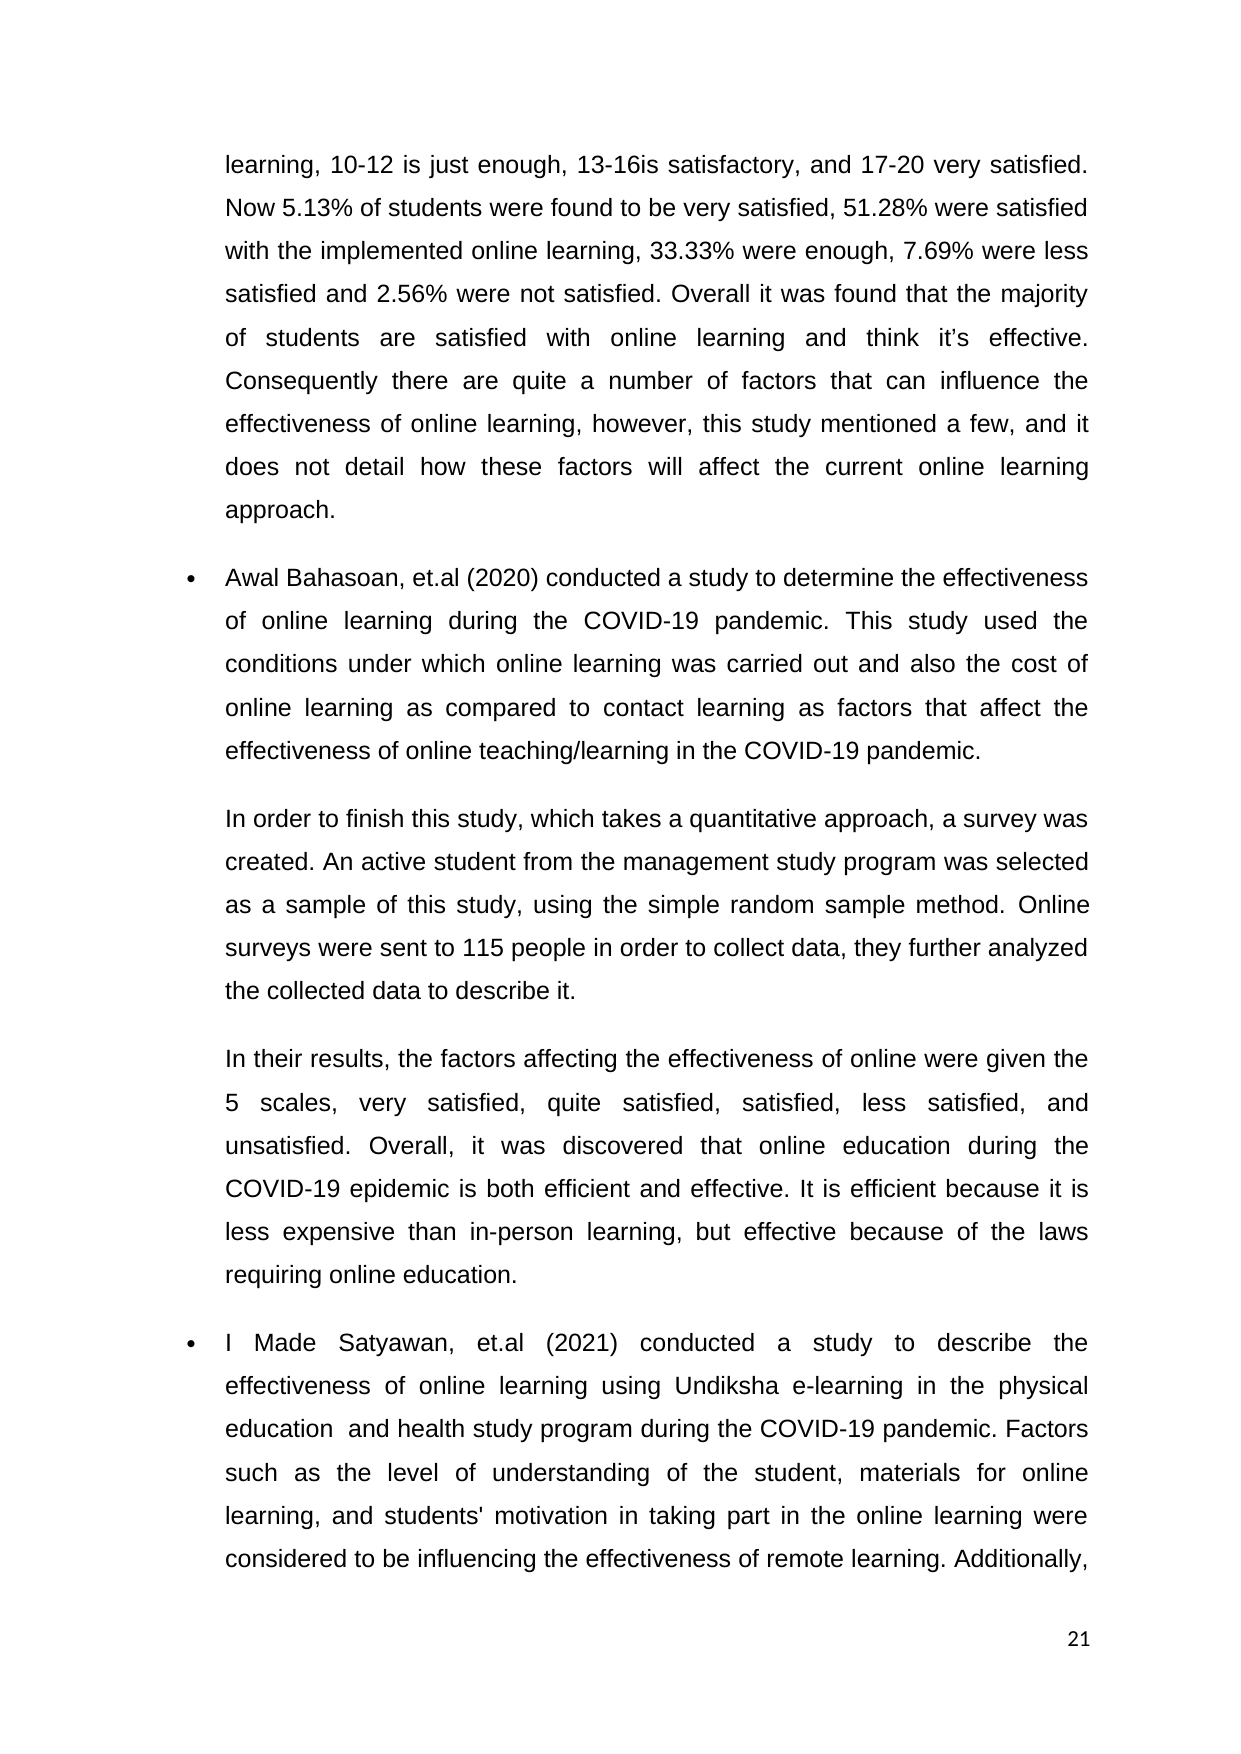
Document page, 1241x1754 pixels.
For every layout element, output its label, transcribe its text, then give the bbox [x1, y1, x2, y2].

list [187, 1328, 1090, 1572]
list Awal Bahasoan, et.al (2020) conducted a study to determine the effectiveness of online learning during the COVID-19 pandemic. This study used the conditions under which online learning was carried out and also the cost of online learning as compared to contact learning as factors that affect the effectiveness of online teaching/learning in the COVID-19 pandemic. [187, 563, 1090, 764]
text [225, 150, 1090, 524]
text In order to finish this study, which takes a quantitative approach, a survey was created. An active student from the management study program was selected as a sample of this study, using the simple random sample method. Online surveys were sent to 115 people in order to collect data, they further analyzed the collected data to describe it. [225, 804, 1090, 1005]
text In their results, the factors affecting the effectiveness of online were given the 5 scales, very satisfied, quite satisfied, satisfied, less satisfied, and unsatisfied. Overall, it was discovered that online education during the COVID-19 epidemic is both efficient and effective. It is efficient because it is less expensive than in-person learning, but effective because of the laws requiring online education. [225, 1044, 1090, 1289]
